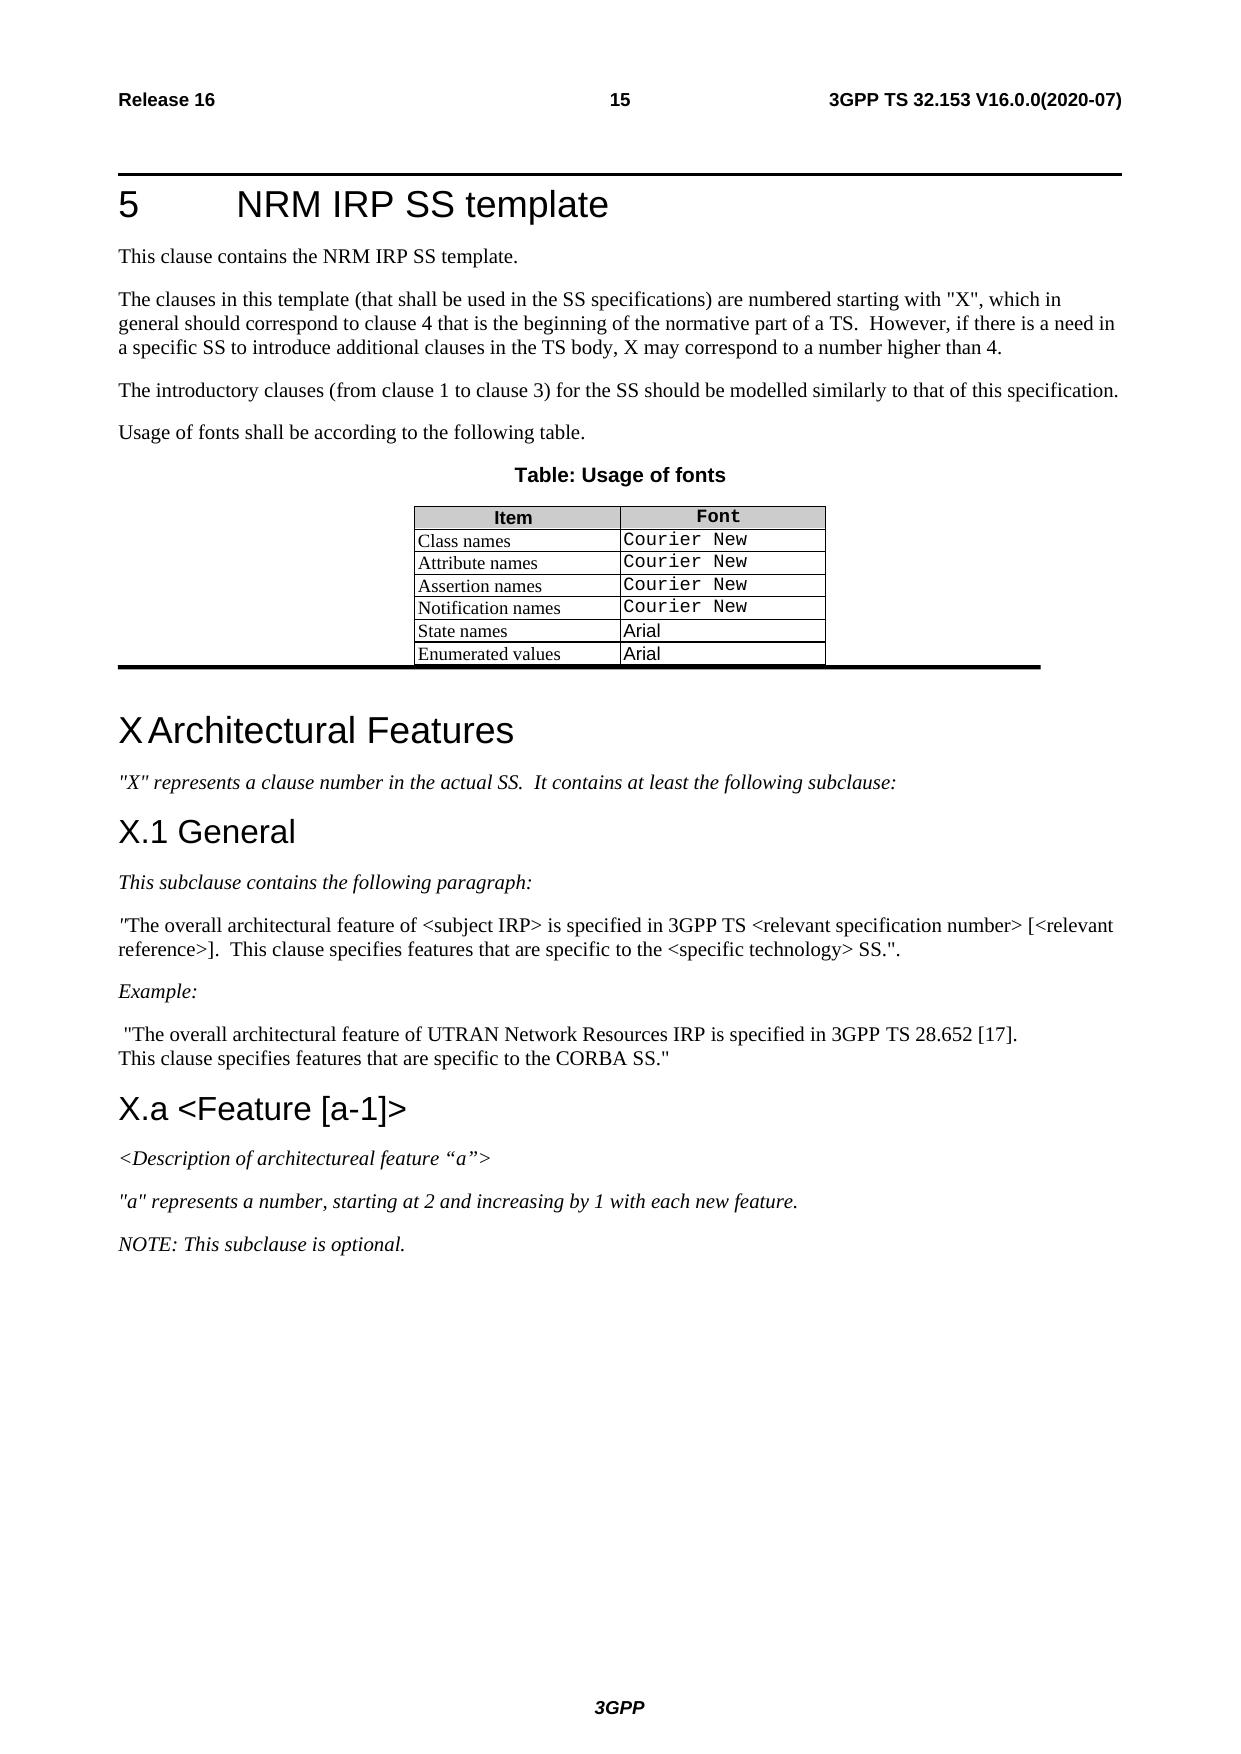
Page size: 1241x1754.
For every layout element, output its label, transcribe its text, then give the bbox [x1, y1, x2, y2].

table_cell Arial [621, 643, 825, 664]
text X.1 General [118, 813, 1122, 851]
text "The overall architectural feature of UTRAN Network Resources IRP is specified in 3GPP TS 28.652 [17]. This clause specifies features that are specific to the CORBA SS." [118, 1022, 1122, 1070]
table_header Item [415, 507, 620, 528]
table_cell Attribute names [415, 552, 620, 574]
text NOTE: This subclause is optional. [118, 1232, 1122, 1256]
text "X" represents a clause number in the actual SS. It contains at least the following subclause: [118, 770, 1122, 794]
table_cell Arial [621, 620, 825, 641]
table_cell Courier New [621, 530, 825, 551]
text The introductory clauses (from clause 1 to clause 3) for the SS should be modelled similarly to that of this specification. [118, 377, 1122, 402]
table_cell Enumerated values [415, 643, 620, 664]
table_cell State names [415, 620, 620, 641]
text The clauses in this template (that shall be used in the SS specifications) are numbered starting with "X", which in general should correspond to clause 4 that is the beginning of the normative part of a TS. However, if there is a need in a specific SS to introduce additional clauses in the TS body, X may correspond to a number higher than 4. [118, 287, 1122, 359]
table_cell Courier New [621, 597, 825, 619]
text "The overall architectural feature of <subject IRP> is specified in 3GPP TS <relevant specification number> [<relevant reference>]. This clause specifies features that are specific to the <specific technology> SS.". [118, 913, 1122, 961]
table_header Font [621, 507, 825, 528]
table_cell Courier New [621, 552, 825, 574]
table_cell Notification names [415, 597, 620, 619]
text X.a <Feature [a-1]> [118, 1089, 1122, 1128]
table_cell Class names [415, 530, 620, 551]
text Usage of fonts shall be according to the following table. [118, 420, 1122, 444]
subtitle 5 NRM IRP SS template [118, 176, 1122, 225]
text X Architectural Features [118, 708, 1122, 751]
table_cell Courier New [621, 575, 825, 596]
text This clause contains the NRM IRP SS template. [118, 244, 1122, 268]
table_cell Assertion names [415, 575, 620, 596]
text <Description of architectureal feature “a”> [118, 1146, 1122, 1170]
text Table: Usage of fonts [118, 463, 1122, 487]
text "a" represents a number, starting at 2 and increasing by 1 with each new feature. [118, 1189, 1122, 1213]
text Example: [118, 979, 1122, 1003]
text This subclause contains the following paragraph: [118, 870, 1122, 894]
